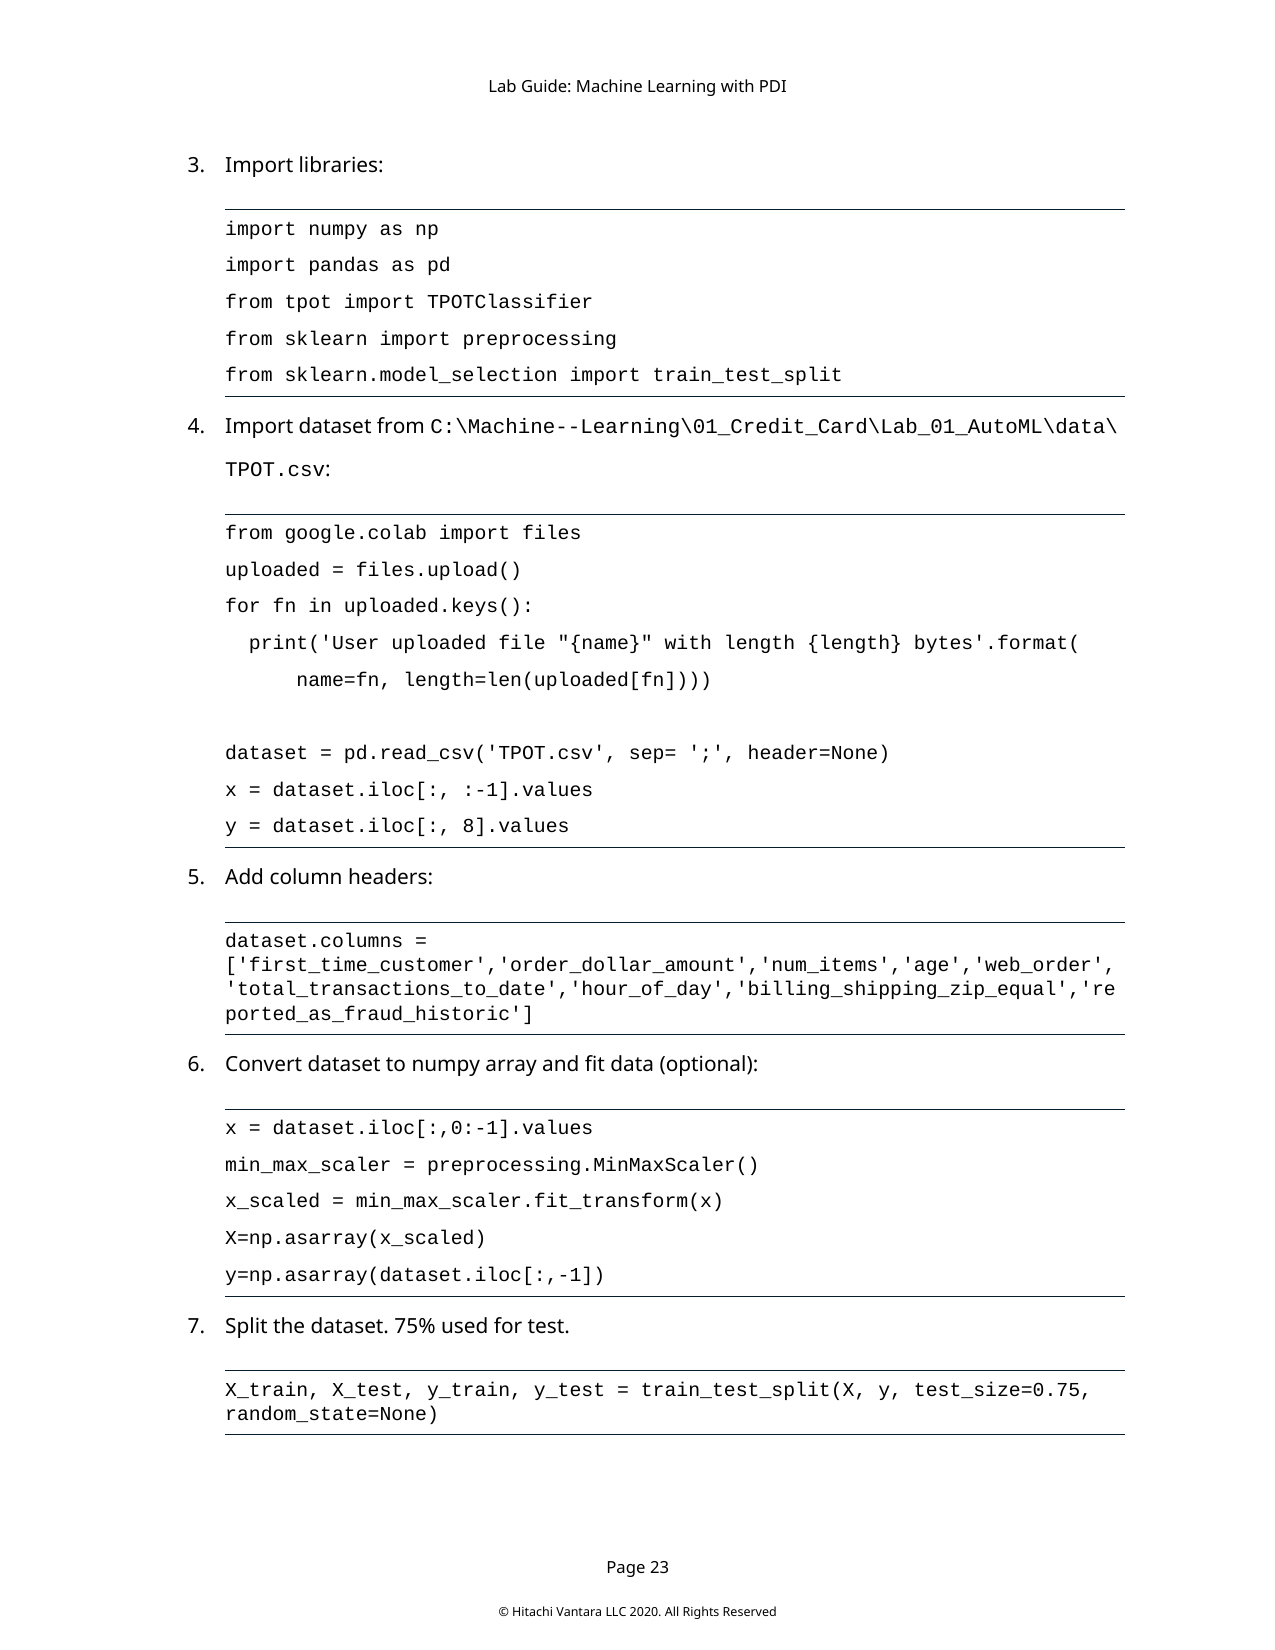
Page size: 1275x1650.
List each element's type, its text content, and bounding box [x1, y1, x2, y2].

text x = dataset.iloc[:,0:-1].values [225, 1110, 1125, 1141]
text name=fn, length=len(uploaded[fn]))) [225, 660, 1125, 692]
text uploaded = files.upload() [225, 550, 1125, 582]
list Add column headers: [187, 862, 1125, 891]
text y=np.asarray(dataset.iloc[:,-1]) [225, 1255, 1125, 1296]
text print('User uploaded file "{name}" with length {length} bytes'.format( [225, 623, 1125, 655]
text for fn in uploaded.keys(): [225, 587, 1125, 619]
text from google.colab import files [225, 515, 1125, 545]
text dataset = pd.read_csv('TPOT.csv', sep= ';', header=None) [225, 733, 1125, 765]
text x_scaled = min_max_scaler.fit_transform(x) [225, 1182, 1125, 1214]
text from sklearn import preprocessing [225, 319, 1125, 351]
text y = dataset.iloc[:, 8].values [225, 807, 1125, 847]
text X=np.asarray(x_scaled) [225, 1219, 1125, 1251]
text from sklearn.model_selection import train_test_split [225, 356, 1125, 396]
text dataset.columns = ['first_time_customer','order_dollar_amount','num_items','age','web_order','total_transactions_to_date','hour_of_day','billing_shipping_zip_equal','reported_as_fraud_historic'] [225, 923, 1125, 1034]
list Import libraries: [187, 150, 1125, 178]
text X_train, X_test, y_train, y_test = train_test_split(X, y, test_size=0.75, random_state=None) [225, 1371, 1125, 1434]
list Convert dataset to numpy array and fit data (optional): [187, 1049, 1125, 1078]
text import pandas as pd [225, 246, 1125, 278]
list Import dataset from C:\Machine--Learning\01_Credit_Card\Lab_01_AutoML\data\TPOT.csv: [187, 411, 1125, 483]
list Split the dataset. 75% used for test. [187, 1311, 1125, 1339]
text from tpot import TPOTClassifier [225, 283, 1125, 314]
text min_max_scaler = preprocessing.MinMaxScaler() [225, 1145, 1125, 1177]
text import numpy as np [225, 210, 1125, 241]
text x = dataset.iloc[:, :-1].values [225, 770, 1125, 802]
